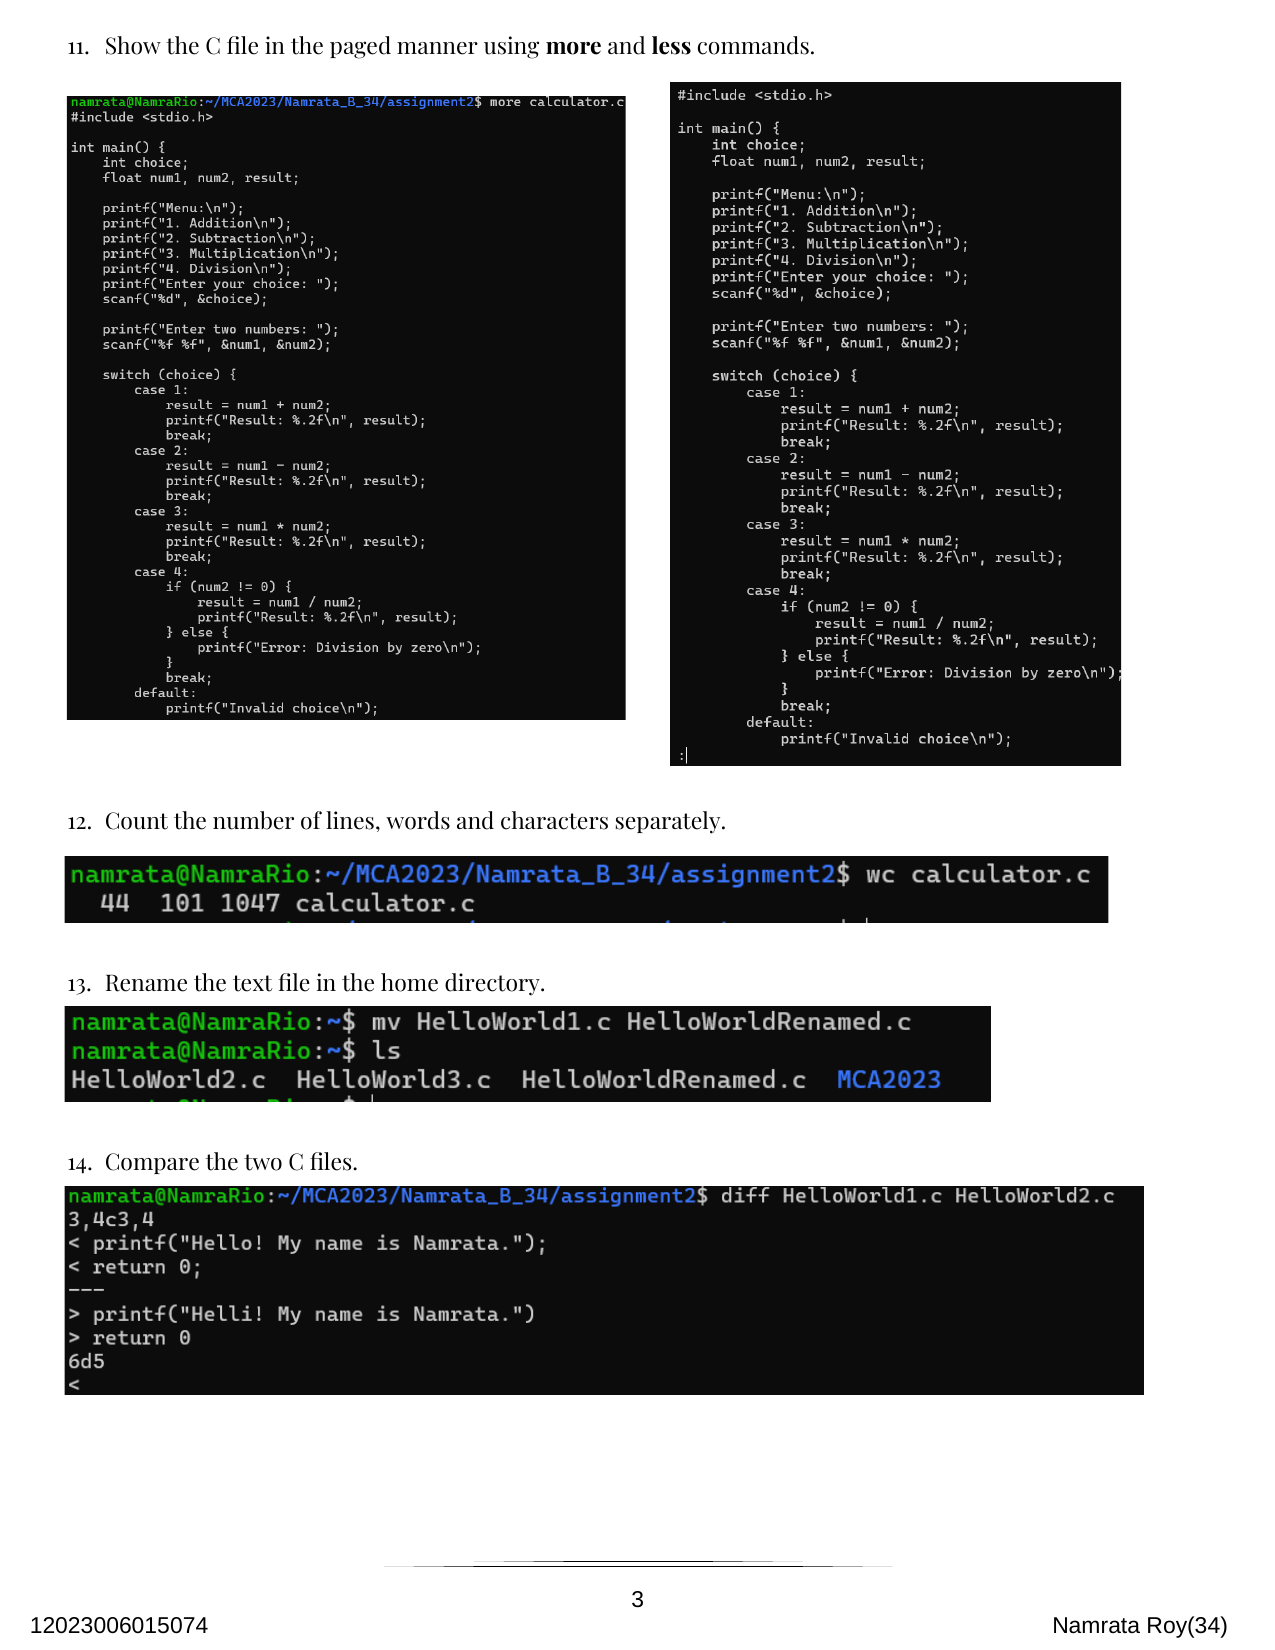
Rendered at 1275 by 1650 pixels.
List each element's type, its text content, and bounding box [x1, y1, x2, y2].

picture [66, 96, 626, 720]
picture [64, 856, 1109, 923]
picture [64, 1186, 1144, 1395]
list Count the number of lines, words and characters separately. [67, 804, 1245, 835]
picture [64, 1006, 991, 1102]
list Rename the text file in the home directory. [67, 967, 1245, 997]
picture [670, 82, 1122, 766]
list Compare the two C files. [67, 1145, 1245, 1176]
list Show the C file in the paged manner using more and less commands. [67, 29, 1245, 60]
